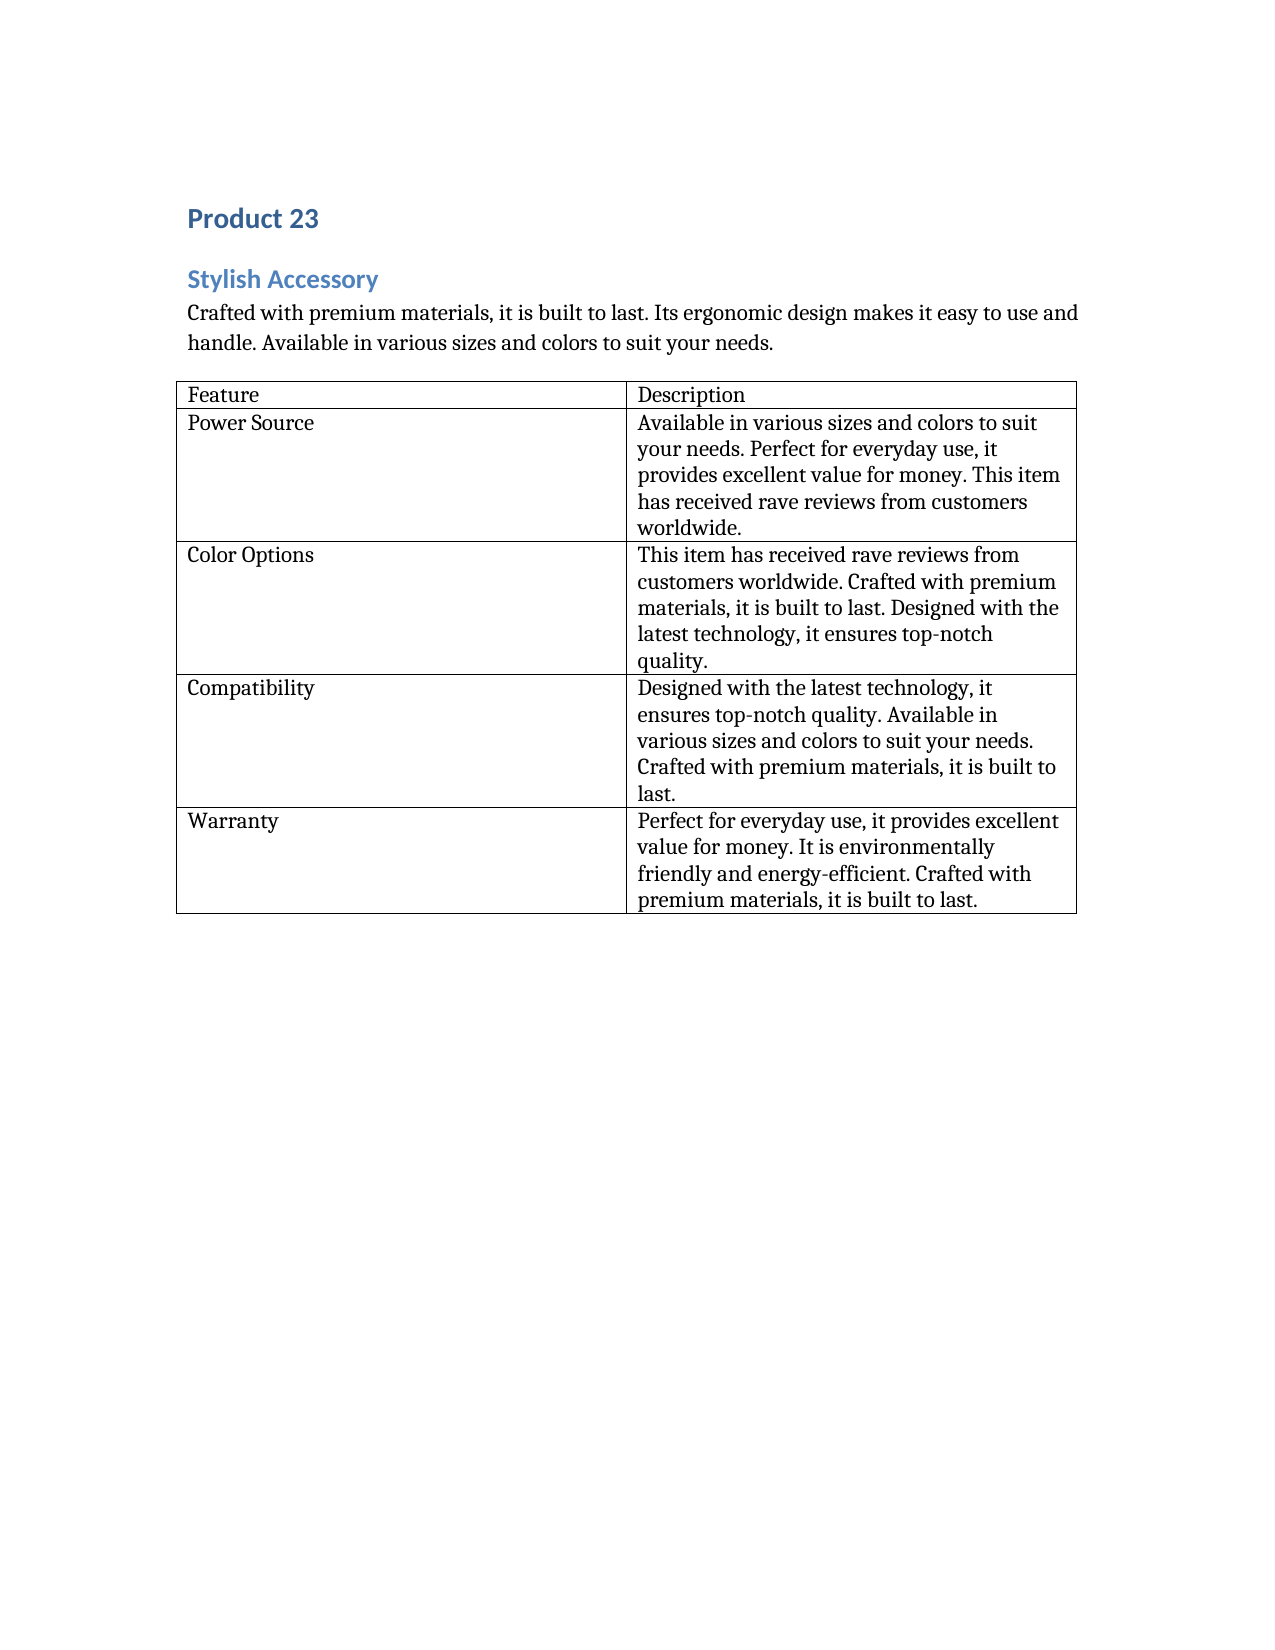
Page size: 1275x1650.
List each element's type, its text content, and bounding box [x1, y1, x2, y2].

table_header Description [627, 382, 1076, 408]
table_cell Designed with the latest technology, it ensures top-notch quality. Available in various sizes and colors to suit your needs. Crafted with premium materials, it is built to last. [627, 675, 1076, 807]
table_cell Power Source [177, 409, 626, 541]
table_cell Color Options [177, 542, 626, 674]
table_header Feature [177, 382, 626, 408]
text Crafted with premium materials, it is built to last. Its ergonomic design makes it easy to use and handle. Available in various sizes and colors to suit your needs. [187, 300, 1087, 356]
table_cell Compatibility [177, 675, 626, 807]
table_cell This item has received rave reviews from customers worldwide. Crafted with premium materials, it is built to last. Designed with the latest technology, it ensures top-notch quality. [627, 542, 1076, 674]
table_cell Warranty [177, 808, 626, 913]
table_cell Perfect for everyday use, it provides excellent value for money. It is environmentally friendly and energy-efficient. Crafted with premium materials, it is built to last. [627, 808, 1076, 913]
table_cell Available in various sizes and colors to suit your needs. Perfect for everyday use, it provides excellent value for money. This item has received rave reviews from customers worldwide. [627, 409, 1076, 541]
subtitle Stylish Accessory [187, 262, 1087, 295]
subtitle Product 23 [187, 200, 1087, 236]
